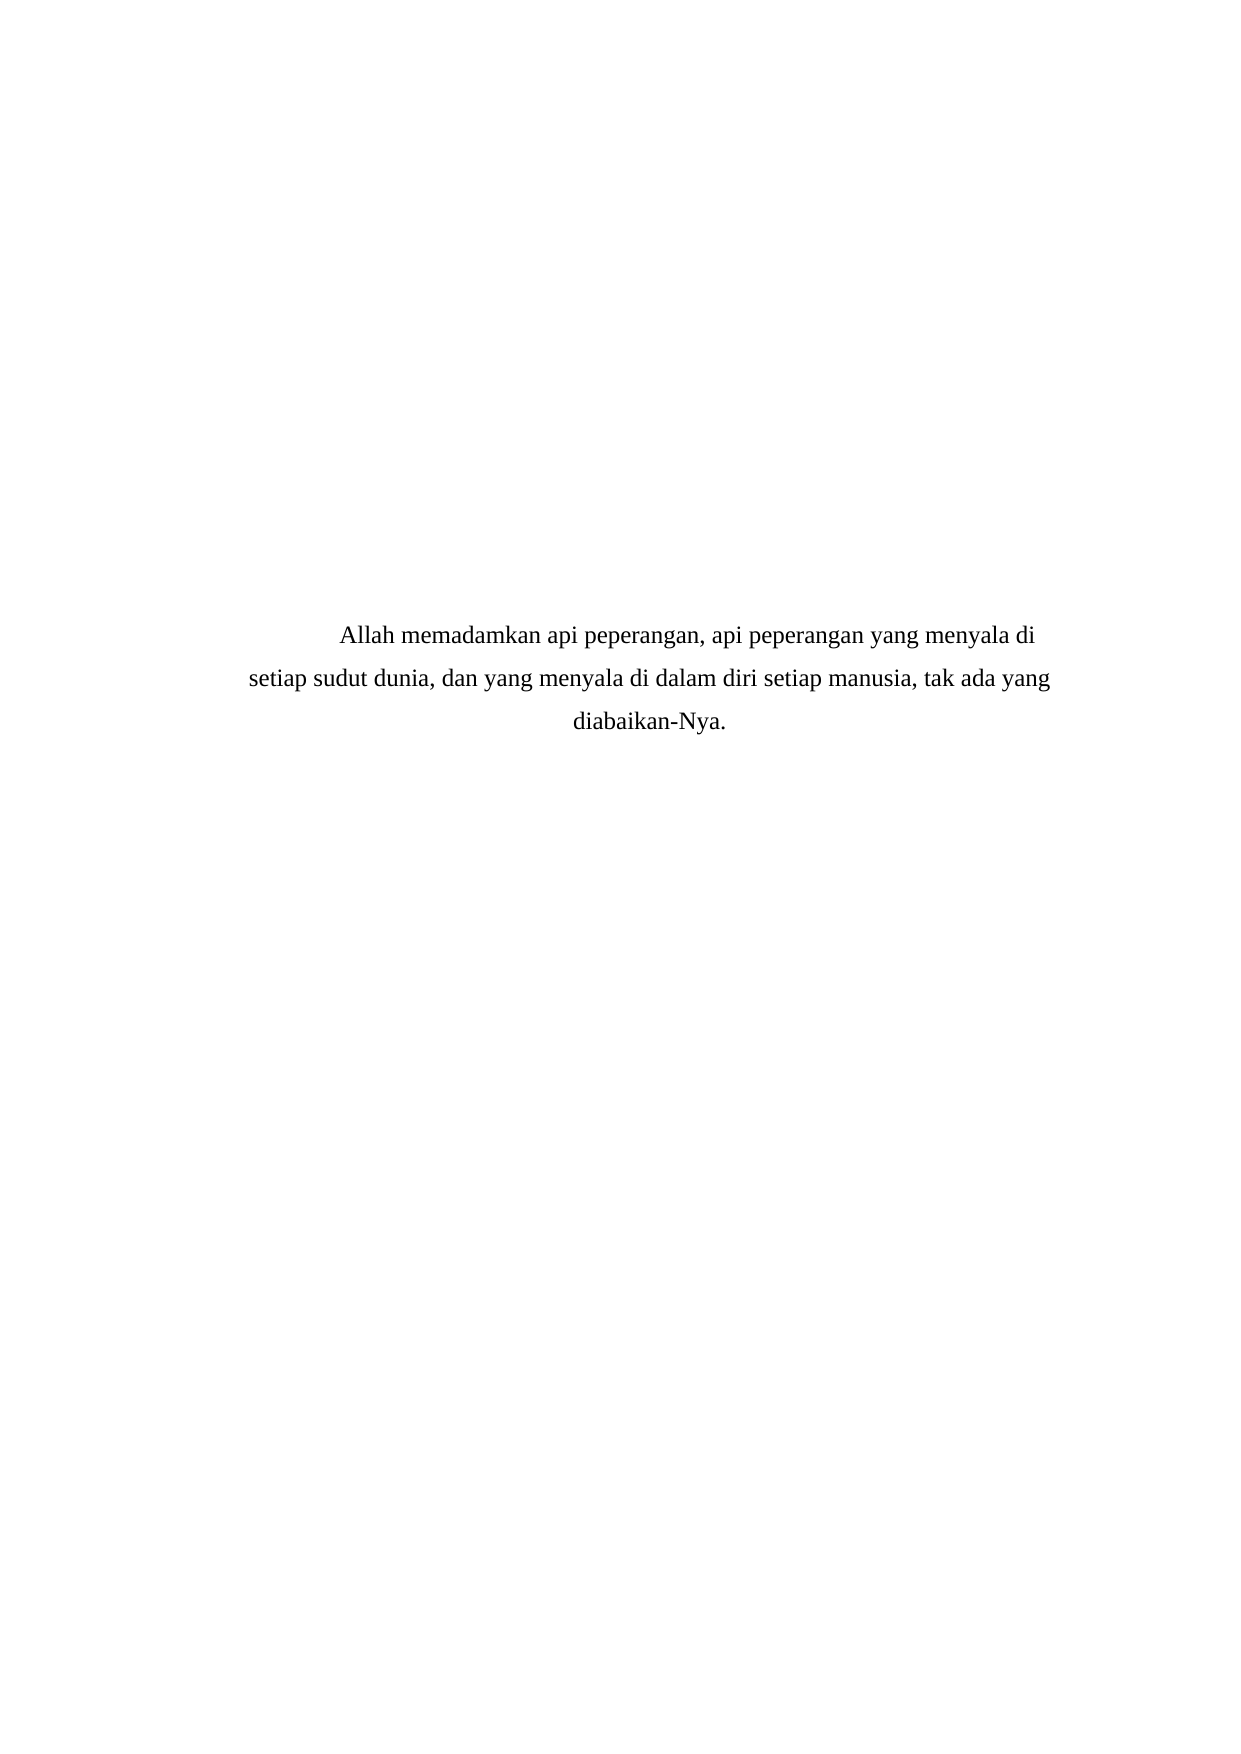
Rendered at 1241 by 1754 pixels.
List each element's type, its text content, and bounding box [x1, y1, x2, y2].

text Allah memadamkan api peperangan, api peperangan yang menyala di setiap sudut dunia, dan yang menyala di dalam diri setiap manusia, tak ada yang diabaikan-Nya. [236, 620, 1063, 735]
